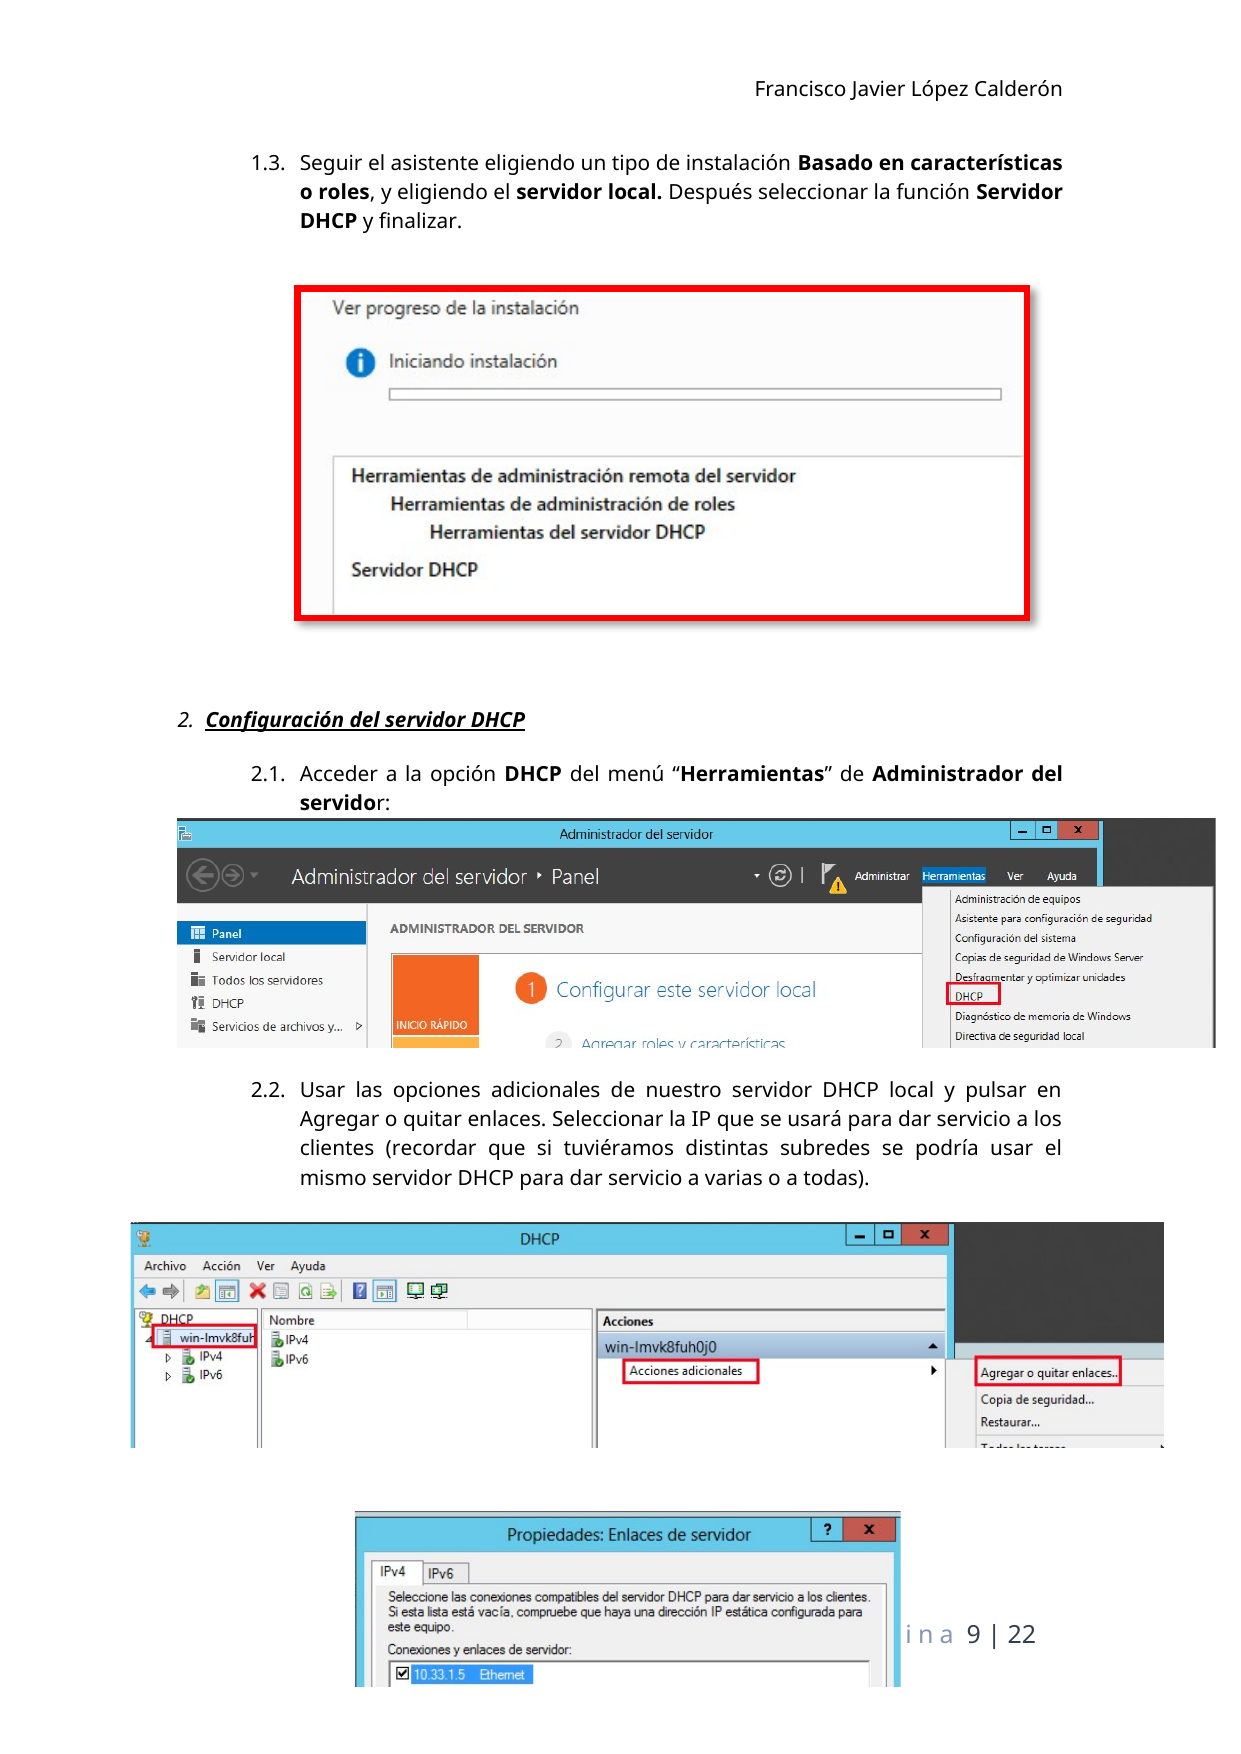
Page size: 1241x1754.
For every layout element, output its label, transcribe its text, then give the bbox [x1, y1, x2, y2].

list Configuración del servidor DHCP [177, 705, 1063, 734]
list Acceder a la opción DHCP del menú “Herramientas” de Administrador del servidor: [251, 759, 1063, 817]
picture [129, 1222, 1163, 1448]
list Seguir el asistente eligiendo un tipo de instalación Basado en características o roles, y eligiendo el servidor local. Después seleccionar la función Servidor DHCP y finalizar. [251, 148, 1063, 234]
list Usar las opciones adicionales de nuestro servidor DHCP local y pulsar en Agregar o quitar enlaces. Seleccionar la IP que se usará para dar servicio a los clientes (recordar que si tuviéramos distintas subredes se podría usar el mismo servidor DHCP para dar servicio a varias o a todas). [251, 1075, 1063, 1191]
picture [301, 292, 1024, 615]
picture [177, 818, 1216, 1048]
picture [353, 1511, 900, 1686]
